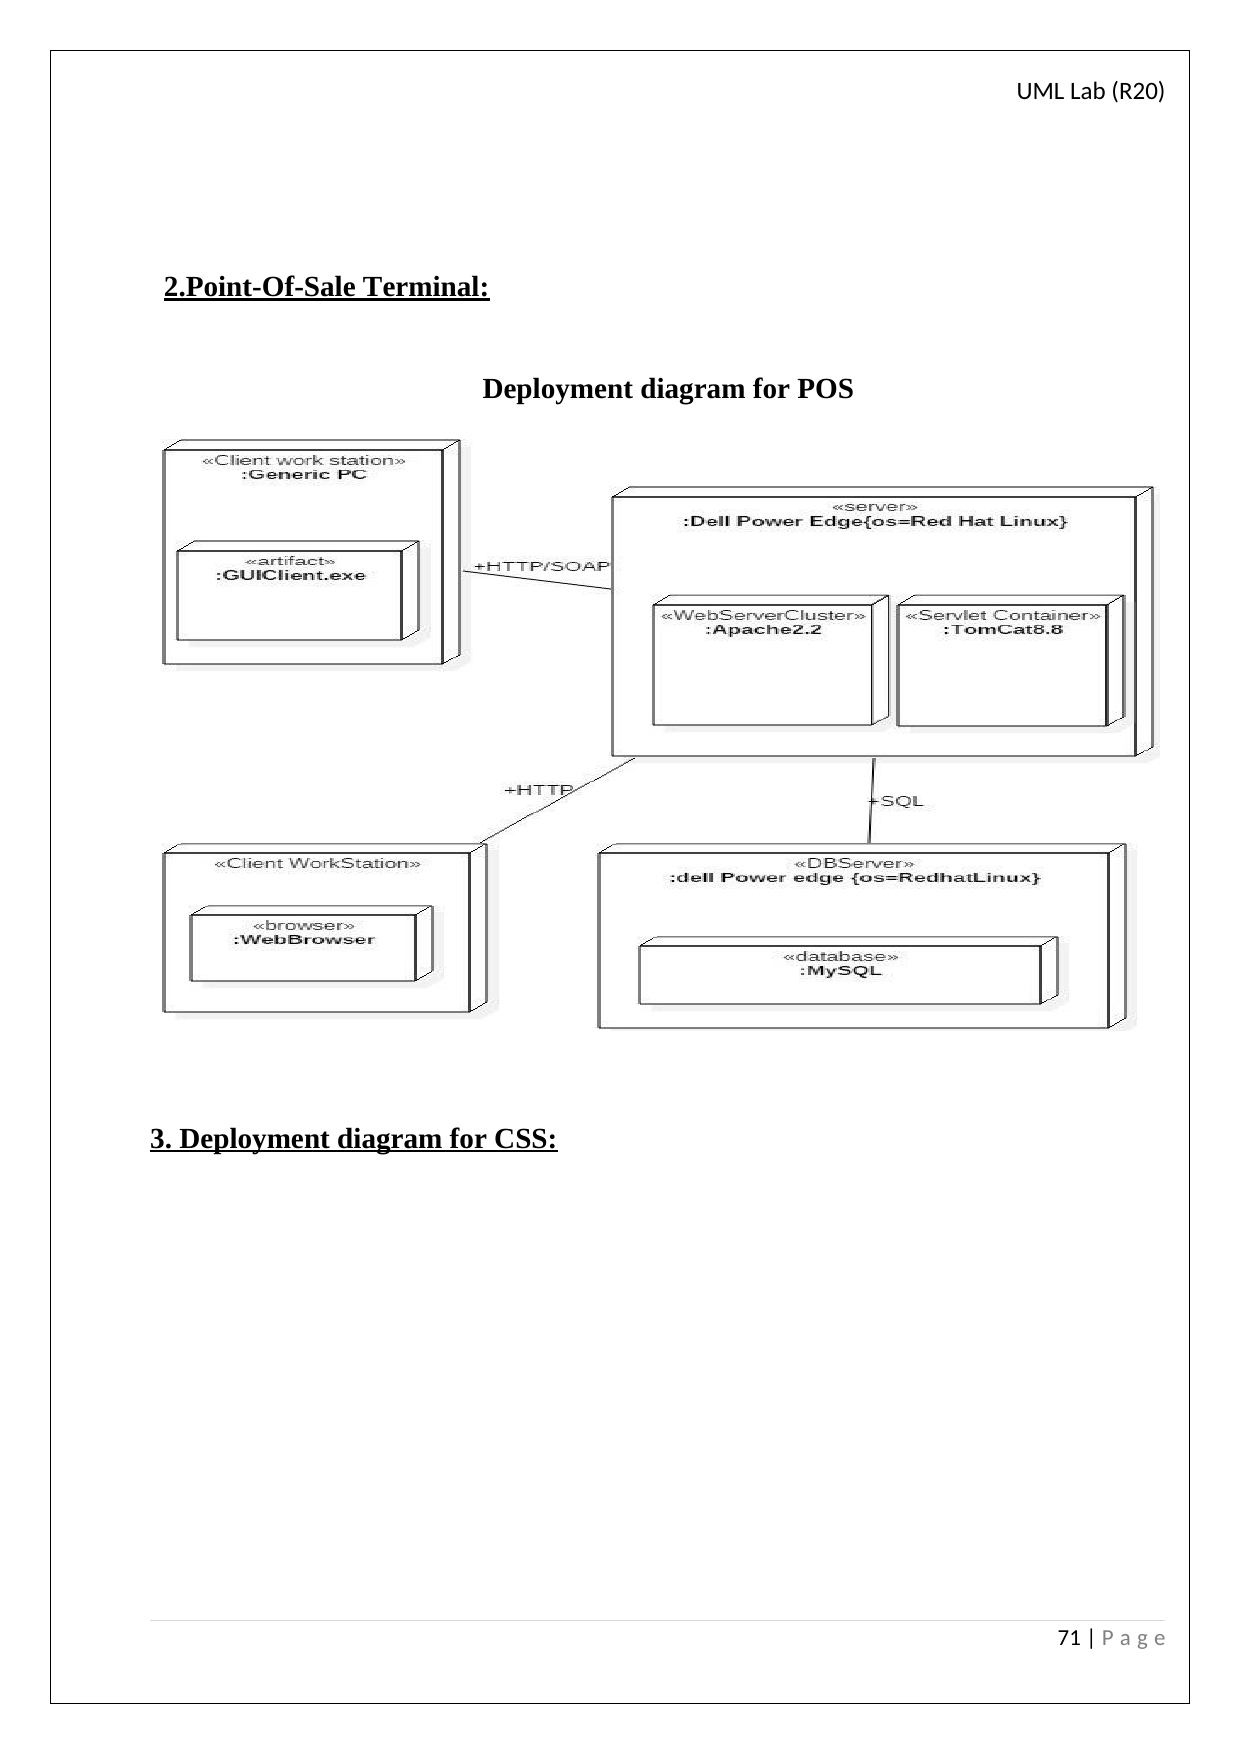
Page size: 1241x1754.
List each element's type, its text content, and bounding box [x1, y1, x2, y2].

picture [161, 439, 1160, 1031]
text 2.Point-Of-Sale Terminal: [164, 269, 1165, 302]
text Deployment diagram for POS [150, 371, 909, 404]
text 3. Deployment diagram for CSS: [150, 1121, 1165, 1154]
